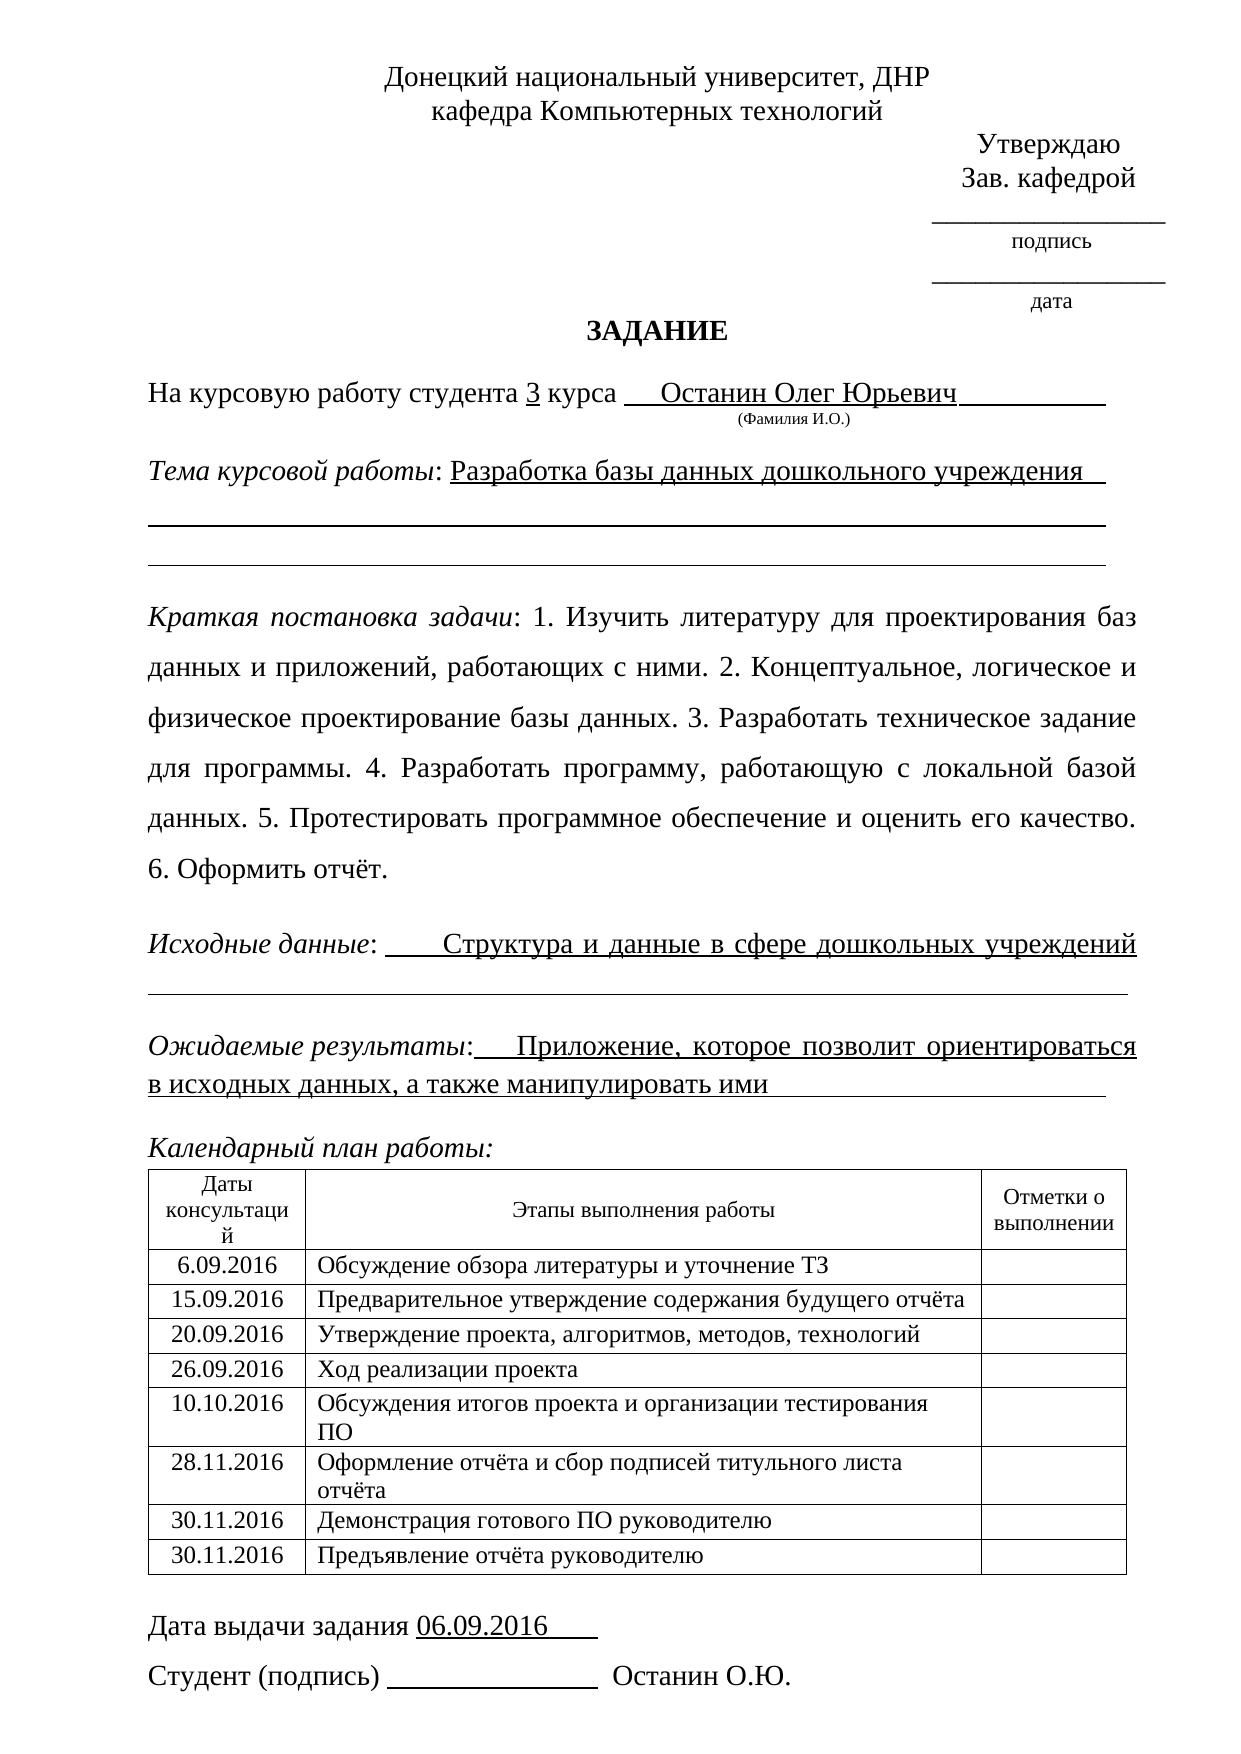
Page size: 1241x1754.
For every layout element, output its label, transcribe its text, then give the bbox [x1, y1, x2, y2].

table_cell [982, 1447, 1126, 1504]
table_cell Предъявление отчёта руководителю [306, 1540, 981, 1573]
table_cell Предварительное утверждение содержания будущего отчёта [306, 1285, 981, 1318]
table_header Даты консультаций [149, 1170, 305, 1249]
table_cell [982, 1505, 1126, 1539]
text Студент (подпись) Останин О.Ю. [148, 1658, 1167, 1692]
text дата [930, 287, 1167, 313]
table_cell Обсуждение обзора литературы и уточнение ТЗ [306, 1250, 981, 1283]
table_cell 15.09.2016 [149, 1285, 305, 1318]
table_cell [982, 1388, 1126, 1446]
table_cell 30.11.2016 [149, 1505, 305, 1539]
text Донецкий национальный университет, ДНР [148, 59, 1167, 93]
table_cell 26.09.2016 [149, 1354, 305, 1387]
table_cell 6.09.2016 [149, 1250, 305, 1283]
table_cell Демонстрация готового ПО руководителю [306, 1505, 981, 1539]
text (Фамилия И.О.) [148, 409, 1167, 428]
text Исходные данные: Структура и данные в сфере дошкольных учреждений [148, 926, 1137, 998]
text Ожидаемые результаты: Приложение, которое позволит ориентироваться в исходных данных, а также манипулировать ими [148, 1028, 1137, 1100]
text Календарный план работы: [148, 1130, 1167, 1164]
text Утверждаю [930, 126, 1167, 160]
table_header Этапы выполнения работы [306, 1170, 981, 1249]
table_cell [982, 1319, 1126, 1353]
text ________________ [930, 193, 1167, 227]
table_cell Оформление отчёта и сбор подписей титульного листа отчёта [306, 1447, 981, 1504]
table_cell 10.10.2016 [149, 1388, 305, 1446]
table_cell Утверждение проекта, алгоритмов, методов, технологий [306, 1319, 981, 1353]
table_cell Ход реализации проекта [306, 1354, 981, 1387]
text На курсовую работу студента 3 курса Останин Олег Юрьевич [148, 375, 1167, 409]
text ________________ [930, 253, 1167, 287]
text кафедра Компьютерных технологий [148, 93, 1167, 126]
text Краткая постановка задачи: 1. Изучить литературу для проектирования баз данных и приложений, работающих с ними. 2. Концептуальное, логическое и физическое проектирование базы данных. 3. Разработать техническое задание для программы. 4. Разработать программу, работающую с локальной базой данных. 5. Протестировать программное обеспечение и оценить его качество. 6. Оформить отчёт. [148, 599, 1137, 884]
table_cell 28.11.2016 [149, 1447, 305, 1504]
table_cell 30.11.2016 [149, 1540, 305, 1573]
table_cell Обсуждения итогов проекта и организации тестирования ПО [306, 1388, 981, 1446]
table_cell [982, 1250, 1126, 1283]
text Тема курсовой работы: Разработка базы данных дошкольного учреждения [148, 453, 1167, 569]
text Зав. кафедрой [930, 160, 1167, 193]
text Дата выдачи задания 06.09.2016 [148, 1608, 1167, 1642]
table_cell [982, 1354, 1126, 1387]
table_cell [982, 1540, 1126, 1573]
table_cell 20.09.2016 [149, 1319, 305, 1353]
subtitle ЗАДАНИЕ [148, 313, 1167, 347]
table_cell [982, 1285, 1126, 1318]
text подпись [930, 227, 1167, 253]
table_header Отметки о выполнении [982, 1170, 1126, 1249]
